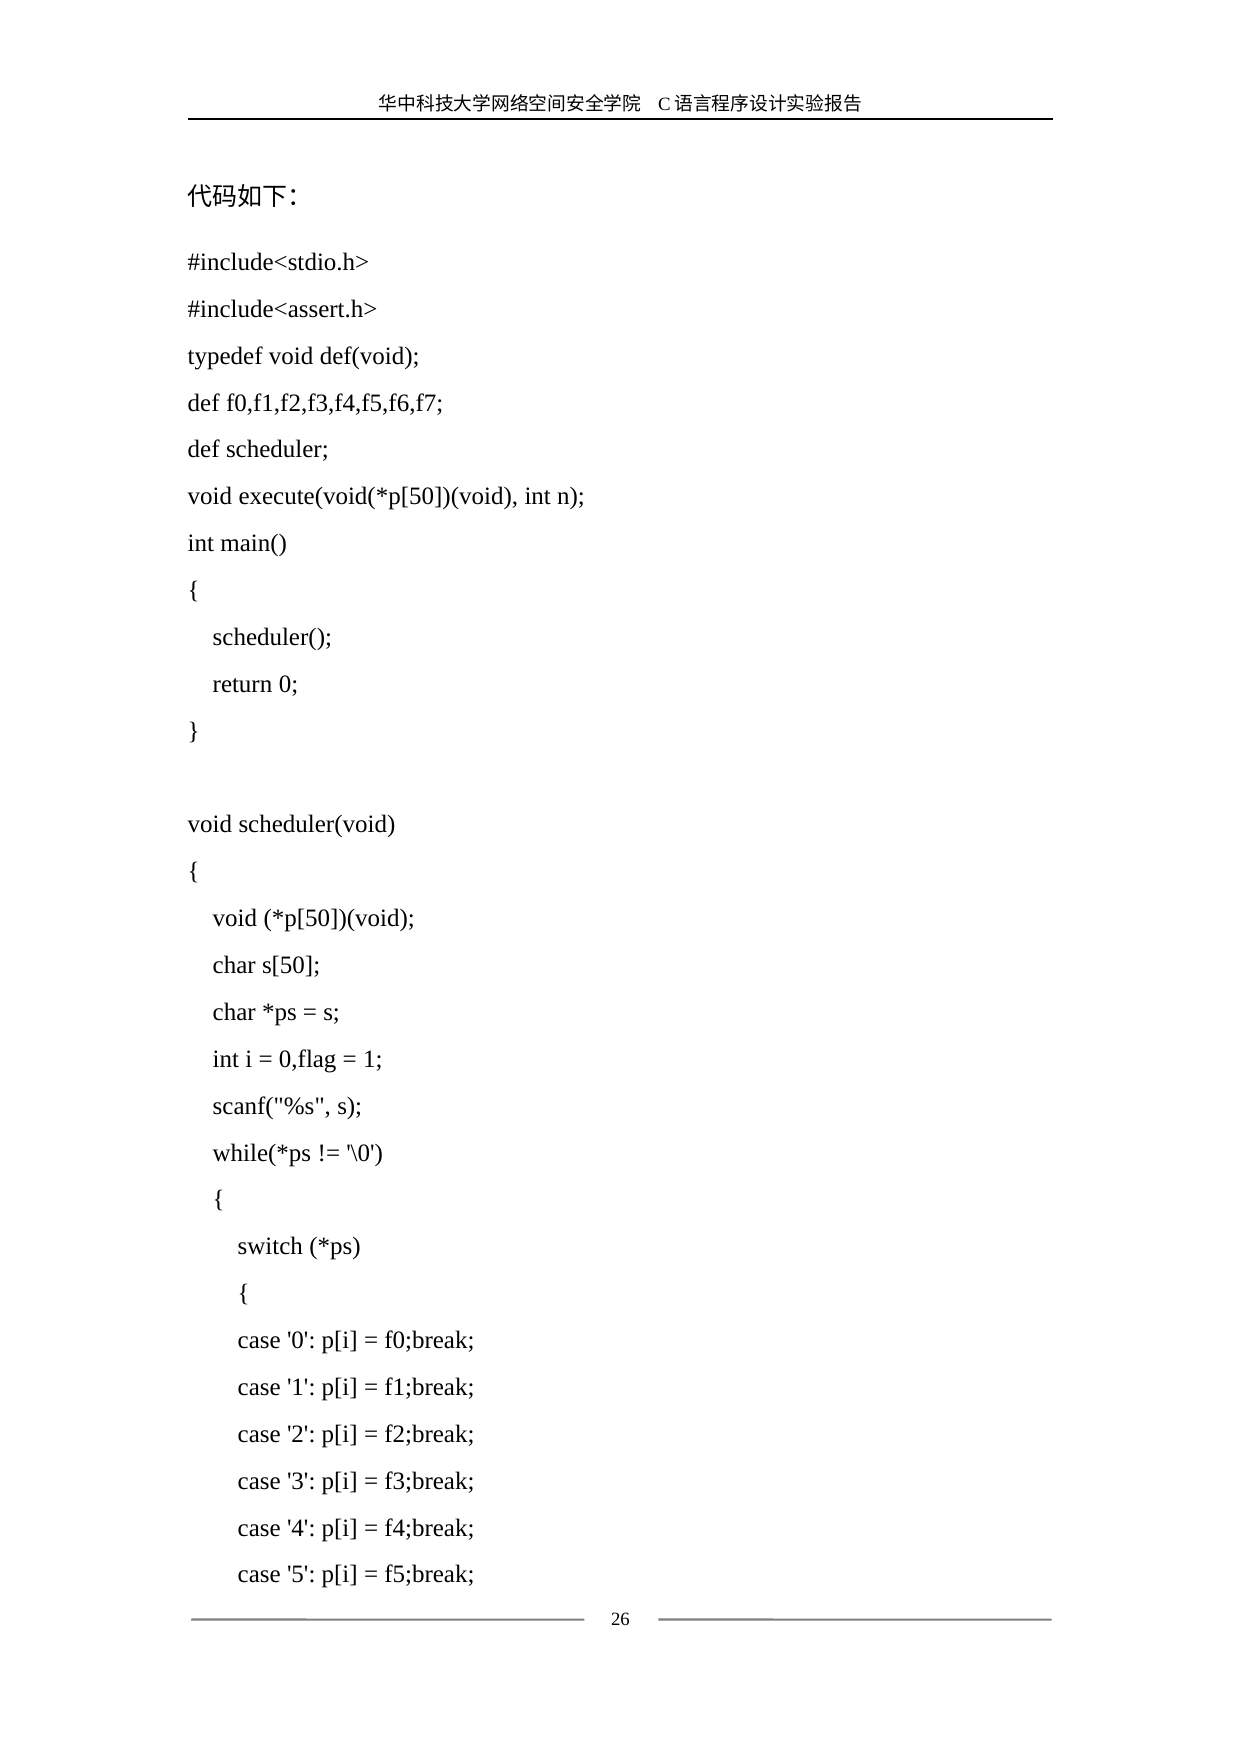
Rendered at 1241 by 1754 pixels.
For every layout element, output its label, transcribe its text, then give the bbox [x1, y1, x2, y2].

text case '1': p[i] = f1;break; [187, 1370, 1053, 1403]
text case '5': p[i] = f5;break; [187, 1558, 1053, 1590]
text switch (*ps) [187, 1229, 1053, 1262]
text def f0,f1,f2,f3,f4,f5,f6,f7; [187, 386, 1053, 418]
text char *ps = s; [187, 995, 1053, 1028]
text scheduler(); [187, 620, 1053, 653]
text #include<stdio.h> [187, 245, 1053, 278]
text int main() [187, 526, 1053, 559]
text } [187, 714, 1053, 746]
text char s[50]; [187, 948, 1053, 981]
text scanf("%s", s); [187, 1089, 1053, 1121]
text void scheduler(void) [187, 808, 1053, 840]
text case '3': p[i] = f3;break; [187, 1464, 1053, 1496]
text { [187, 1276, 1053, 1309]
text typedef void def(void); [187, 339, 1053, 371]
text void execute(void(*p[50])(void), int n); [187, 479, 1053, 512]
text int i = 0,flag = 1; [187, 1042, 1053, 1074]
text 代码如下： [187, 162, 1053, 227]
text { [187, 573, 1053, 606]
text void (*p[50])(void); [187, 901, 1053, 934]
text case '0': p[i] = f0;break; [187, 1323, 1053, 1356]
text case '4': p[i] = f4;break; [187, 1511, 1053, 1543]
text def scheduler; [187, 433, 1053, 465]
text case '2': p[i] = f2;break; [187, 1417, 1053, 1449]
text return 0; [187, 667, 1053, 699]
text { [187, 1183, 1053, 1215]
text while(*ps != '\0') [187, 1136, 1053, 1168]
text #include<assert.h> [187, 292, 1053, 324]
text { [187, 854, 1053, 887]
